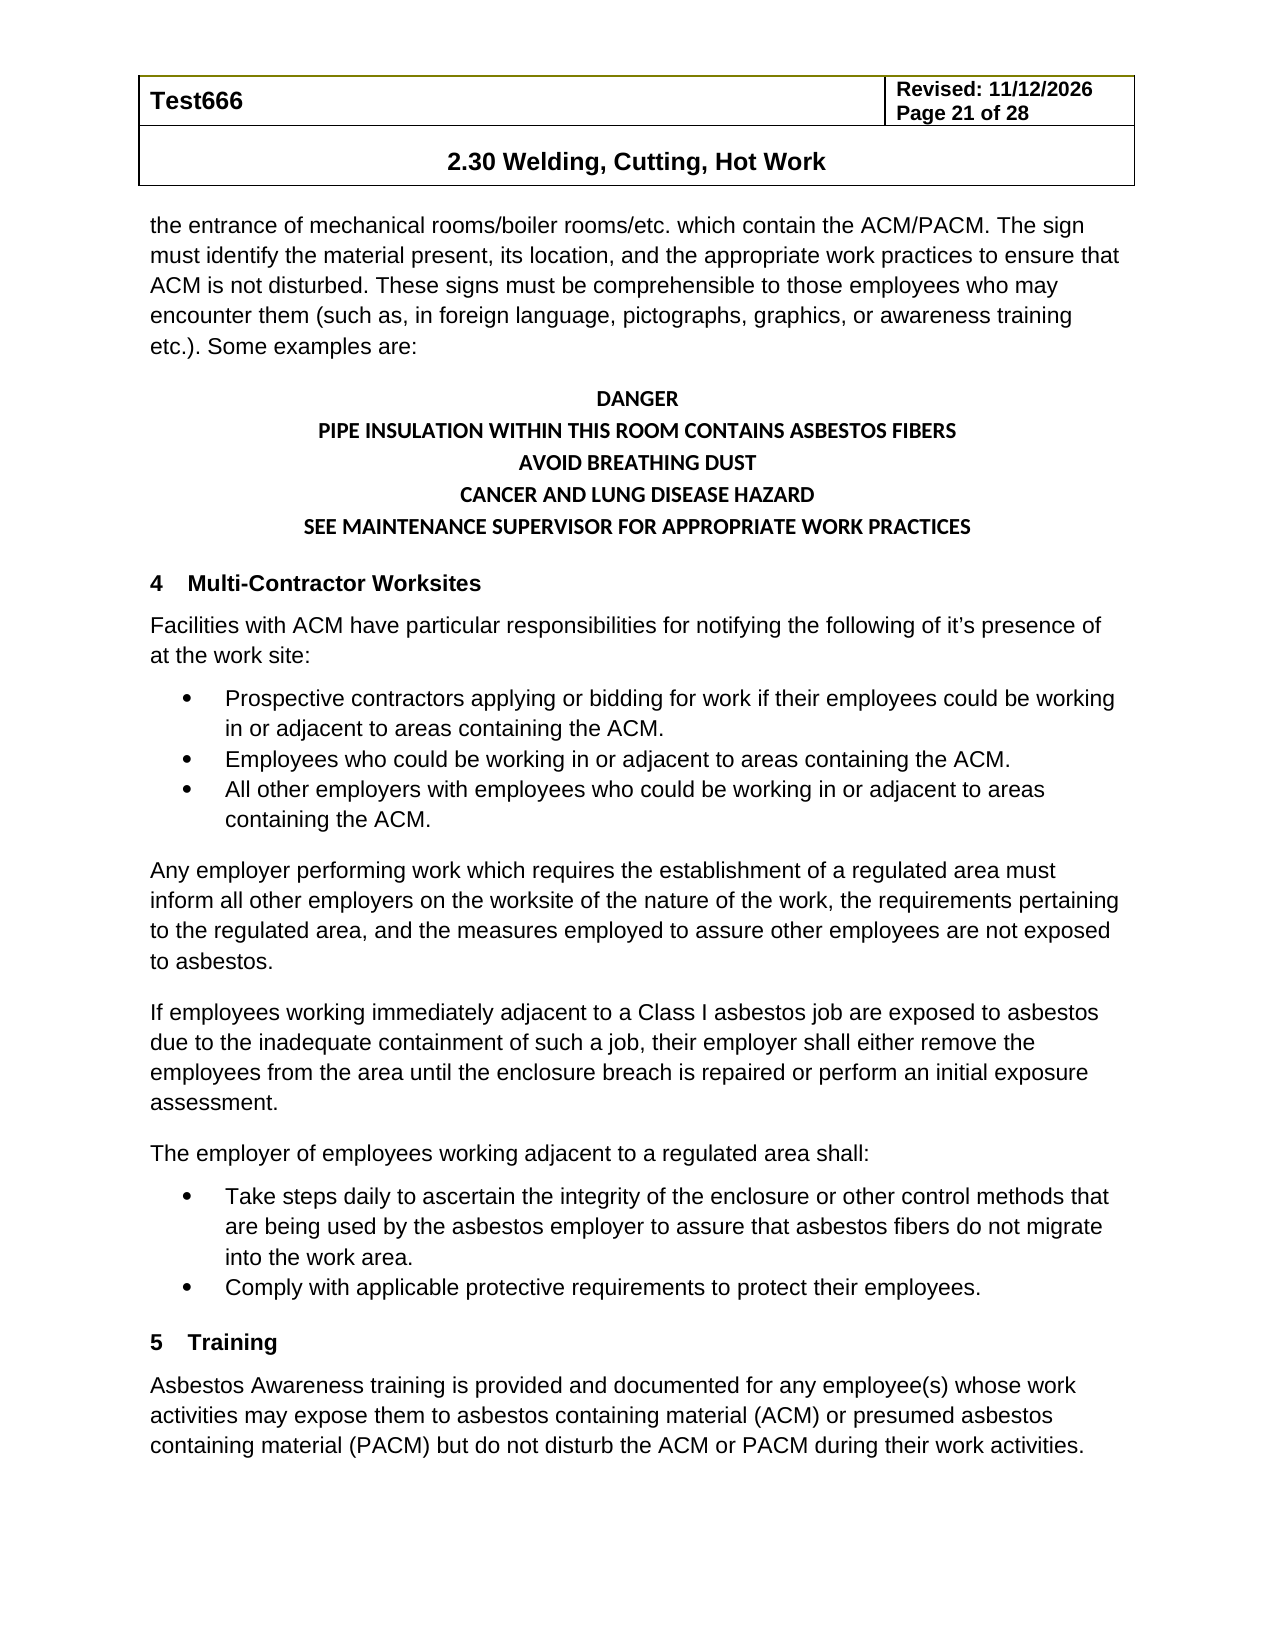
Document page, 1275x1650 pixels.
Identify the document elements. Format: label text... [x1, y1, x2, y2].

text The employer of employees working adjacent to a regulated area shall: [150, 1140, 1125, 1167]
text SEE MAINTENANCE SUPERVISOR FOR APPROPRIATE WORK PRACTICES [150, 512, 1125, 540]
text AVOID BREATHING DUST [150, 448, 1125, 476]
list Take steps daily to ascertain the integrity of the enclosure or other control methods that are being used by the asbestos employer to assure that asbestos fibers do not migrate into the work area. [187, 1183, 1125, 1270]
list Multi-Contractor Worksites [150, 569, 1125, 596]
text PIPE INSULATION WITHIN THIS ROOM CONTAINS ASBESTOS FIBERS [150, 416, 1125, 444]
list Comply with applicable protective requirements to protect their employees. [187, 1274, 1125, 1300]
list Prospective contractors applying or bidding for work if their employees could be working in or adjacent to areas containing the ACM. [187, 685, 1125, 742]
list Training [150, 1329, 1125, 1355]
text Asbestos Awareness training is provided and documented for any employee(s) whose work activities may expose them to asbestos containing material (ACM) or presumed asbestos containing material (PACM) but do not disturb the ACM or PACM during their work activities. [150, 1372, 1125, 1458]
text CANCER AND LUNG DISEASE HAZARD [150, 480, 1125, 508]
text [150, 212, 1125, 359]
text Facilities with ACM have particular responsibilities for notifying the following of it’s presence of at the work site: [150, 612, 1125, 669]
text Any employer performing work which requires the establishment of a regulated area must inform all other employers on the worksite of the nature of the work, the requirements pertaining to the regulated area, and the measures employed to assure other employees are not exposed to asbestos. [150, 857, 1125, 974]
list Employees who could be working in or adjacent to areas containing the ACM. [187, 746, 1125, 772]
list All other employers with employees who could be working in or adjacent to areas containing the ACM. [187, 776, 1125, 832]
text If employees working immediately adjacent to a Class I asbestos job are exposed to asbestos due to the inadequate containment of such a job, their employer shall either remove the employees from the area until the enclosure breach is repaired or perform an initial exposure assessment. [150, 999, 1125, 1116]
text DANGER [150, 384, 1125, 412]
